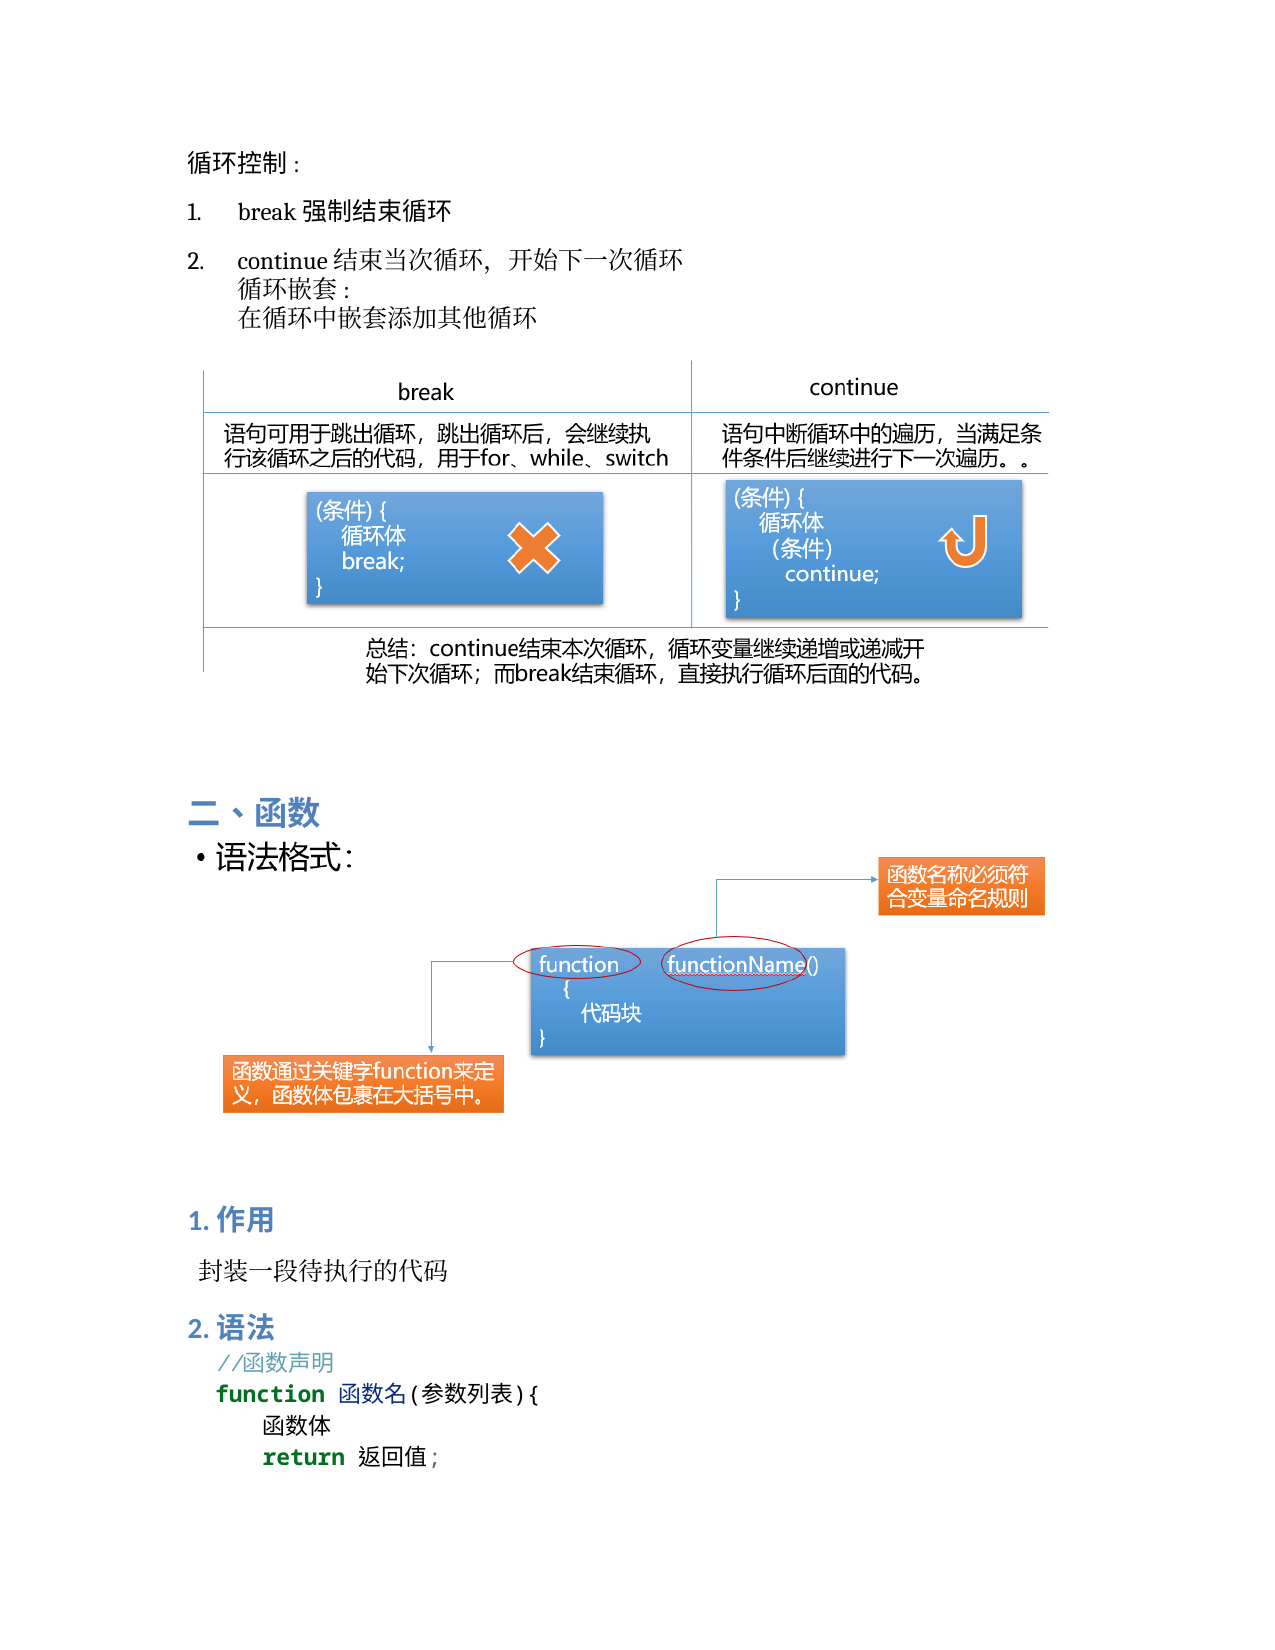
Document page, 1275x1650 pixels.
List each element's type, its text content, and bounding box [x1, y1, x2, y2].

picture [187, 354, 1063, 690]
text 封装一段待执行的代码 [187, 1258, 1087, 1287]
text 循环控制 : [187, 150, 1087, 179]
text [187, 1347, 1087, 1472]
subtitle 2. 语法 [187, 1307, 1087, 1347]
list break 强制结束循环 [187, 197, 1087, 226]
subtitle 1. 作用 [187, 1197, 1087, 1239]
subtitle 二、函数 [187, 789, 1087, 835]
picture [187, 834, 1063, 1127]
list continue 结束当次循环，开始下一次循环 循环嵌套 : 在循环中嵌套添加其他循环 [187, 247, 1087, 333]
